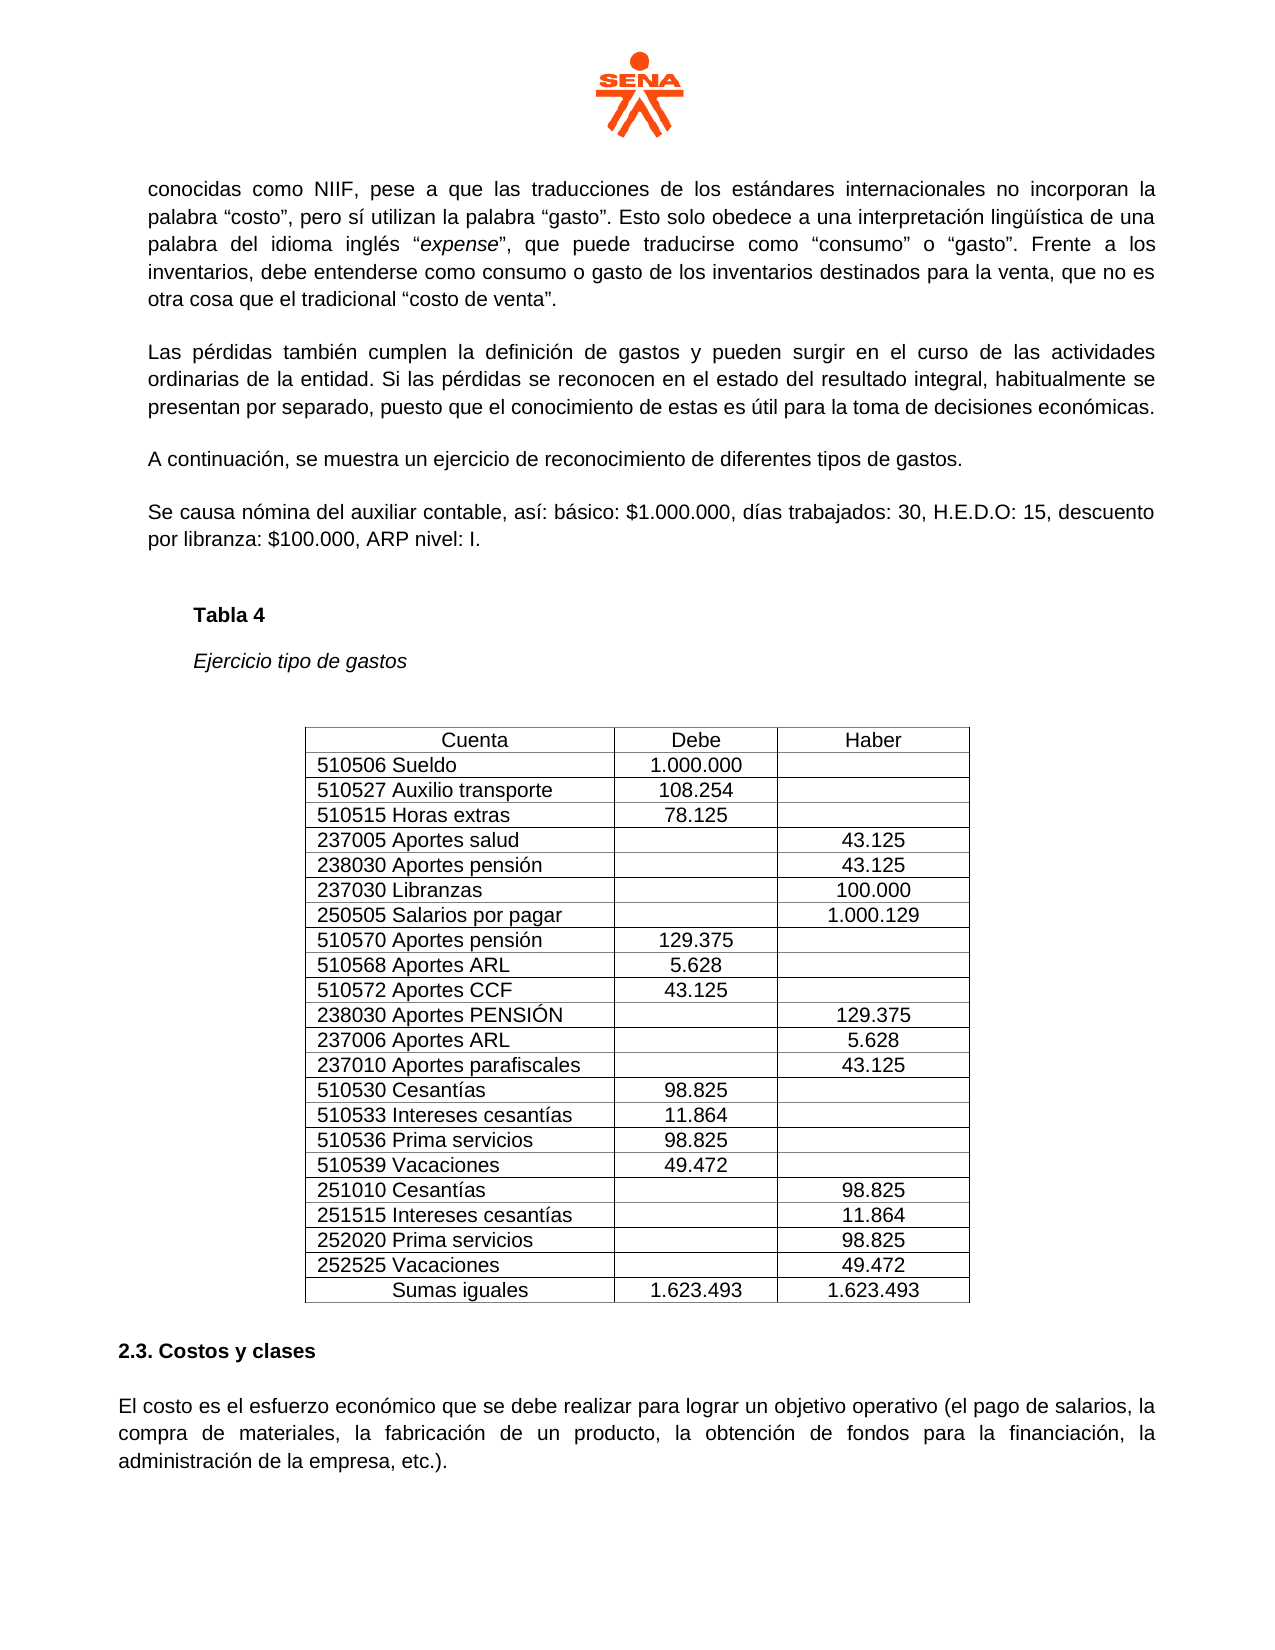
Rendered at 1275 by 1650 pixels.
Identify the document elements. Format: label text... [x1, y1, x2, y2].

table_cell 43.125 [778, 853, 969, 877]
table_cell 5.628 [615, 953, 777, 977]
text El costo es el esfuerzo económico que se debe realizar para lograr un objetivo operativo (el pago de salarios, la compra de materiales, la fabricación de un producto, la obtención de fondos para la financiación, la administración de la empresa, etc.). [118, 1394, 1157, 1473]
table_cell [778, 1153, 969, 1177]
table_cell 11.864 [615, 1103, 777, 1127]
text Las pérdidas también cumplen la definición de gastos y pueden surgir en el curso de las actividades ordinarias de la entidad. Si las pérdidas se reconocen en el estado del resultado integral, habitualmente se presentan por separado, puesto que el conocimiento de estas es útil para la toma de decisiones económicas. [148, 340, 1157, 419]
table_cell 98.825 [778, 1228, 969, 1252]
table_cell [778, 978, 969, 1002]
table_cell 237010 Aportes parafiscales [306, 1053, 614, 1077]
table_cell [615, 1178, 777, 1202]
table_cell 252020 Prima servicios [306, 1228, 614, 1252]
table_cell 98.825 [615, 1128, 777, 1152]
table_cell [615, 828, 777, 852]
table_header Cuenta [306, 728, 614, 752]
text Se causa nómina del auxiliar contable, así: básico: $1.000.000, días trabajados: 30, H.E.D.O: 15, descuento por libranza: $100.000, ARP nivel: I. [148, 500, 1157, 551]
table_cell 510506 Sueldo [306, 753, 614, 777]
table_cell 78.125 [615, 803, 777, 827]
table_cell 108.254 [615, 778, 777, 802]
table_cell 129.375 [778, 1003, 969, 1027]
table_cell Sumas iguales [306, 1278, 614, 1302]
table_cell 11.864 [778, 1203, 969, 1227]
picture [585, 48, 690, 142]
table_cell 129.375 [615, 928, 777, 952]
table_cell [615, 1053, 777, 1077]
text A continuación, se muestra un ejercicio de reconocimiento de diferentes tipos de gastos. [148, 447, 1157, 471]
table_cell 510533 Intereses cesantías [306, 1103, 614, 1127]
table_cell 510527 Auxilio transporte [306, 778, 614, 802]
table_cell 510568 Aportes ARL [306, 953, 614, 977]
table_cell [615, 1253, 777, 1277]
table_cell [615, 1003, 777, 1027]
table_cell 510539 Vacaciones [306, 1153, 614, 1177]
table_cell 510515 Horas extras [306, 803, 614, 827]
table_cell 510536 Prima servicios [306, 1128, 614, 1152]
table_cell [615, 1228, 777, 1252]
table_cell [778, 1078, 969, 1102]
table_cell 252525 Vacaciones [306, 1253, 614, 1277]
table_cell [778, 803, 969, 827]
table_cell 49.472 [615, 1153, 777, 1177]
table_cell 43.125 [778, 1053, 969, 1077]
table_header Haber [778, 728, 969, 752]
table_cell 237005 Aportes salud [306, 828, 614, 852]
table_cell 510530 Cesantías [306, 1078, 614, 1102]
table_cell 1.623.493 [615, 1278, 777, 1302]
table_cell 43.125 [615, 978, 777, 1002]
table_cell 251010 Cesantías [306, 1178, 614, 1202]
table_cell 43.125 [778, 828, 969, 852]
table_cell 1.000.129 [778, 903, 969, 927]
table_cell 100.000 [778, 878, 969, 902]
table_cell 238030 Aportes PENSIÓN [306, 1003, 614, 1027]
table_cell [615, 1028, 777, 1052]
table_cell 1.623.493 [778, 1278, 969, 1302]
table_cell 251515 Intereses cesantías [306, 1203, 614, 1227]
table_cell [778, 1103, 969, 1127]
table_cell [615, 903, 777, 927]
table_cell [615, 878, 777, 902]
table_cell [778, 778, 969, 802]
table_cell 98.825 [778, 1178, 969, 1202]
table_cell 510572 Aportes CCF [306, 978, 614, 1002]
table_cell [615, 1203, 777, 1227]
table_cell 510570 Aportes pensión [306, 928, 614, 952]
table_cell [778, 753, 969, 777]
table_header Debe [615, 728, 777, 752]
table_cell [778, 953, 969, 977]
table_cell 49.472 [778, 1253, 969, 1277]
text 2.3. Costos y clases [118, 1339, 1157, 1363]
table_cell 237006 Aportes ARL [306, 1028, 614, 1052]
table_cell 5.628 [778, 1028, 969, 1052]
table_cell [778, 1128, 969, 1152]
text Ejercicio tipo de gastos [118, 649, 1157, 673]
table_cell [615, 853, 777, 877]
table_cell 238030 Aportes pensión [306, 853, 614, 877]
table_cell 98.825 [615, 1078, 777, 1102]
text Tabla 4 [118, 599, 1157, 628]
table_cell [778, 928, 969, 952]
table_cell 1.000.000 [615, 753, 777, 777]
table_cell 237030 Libranzas [306, 878, 614, 902]
table_cell 250505 Salarios por pagar [306, 903, 614, 927]
